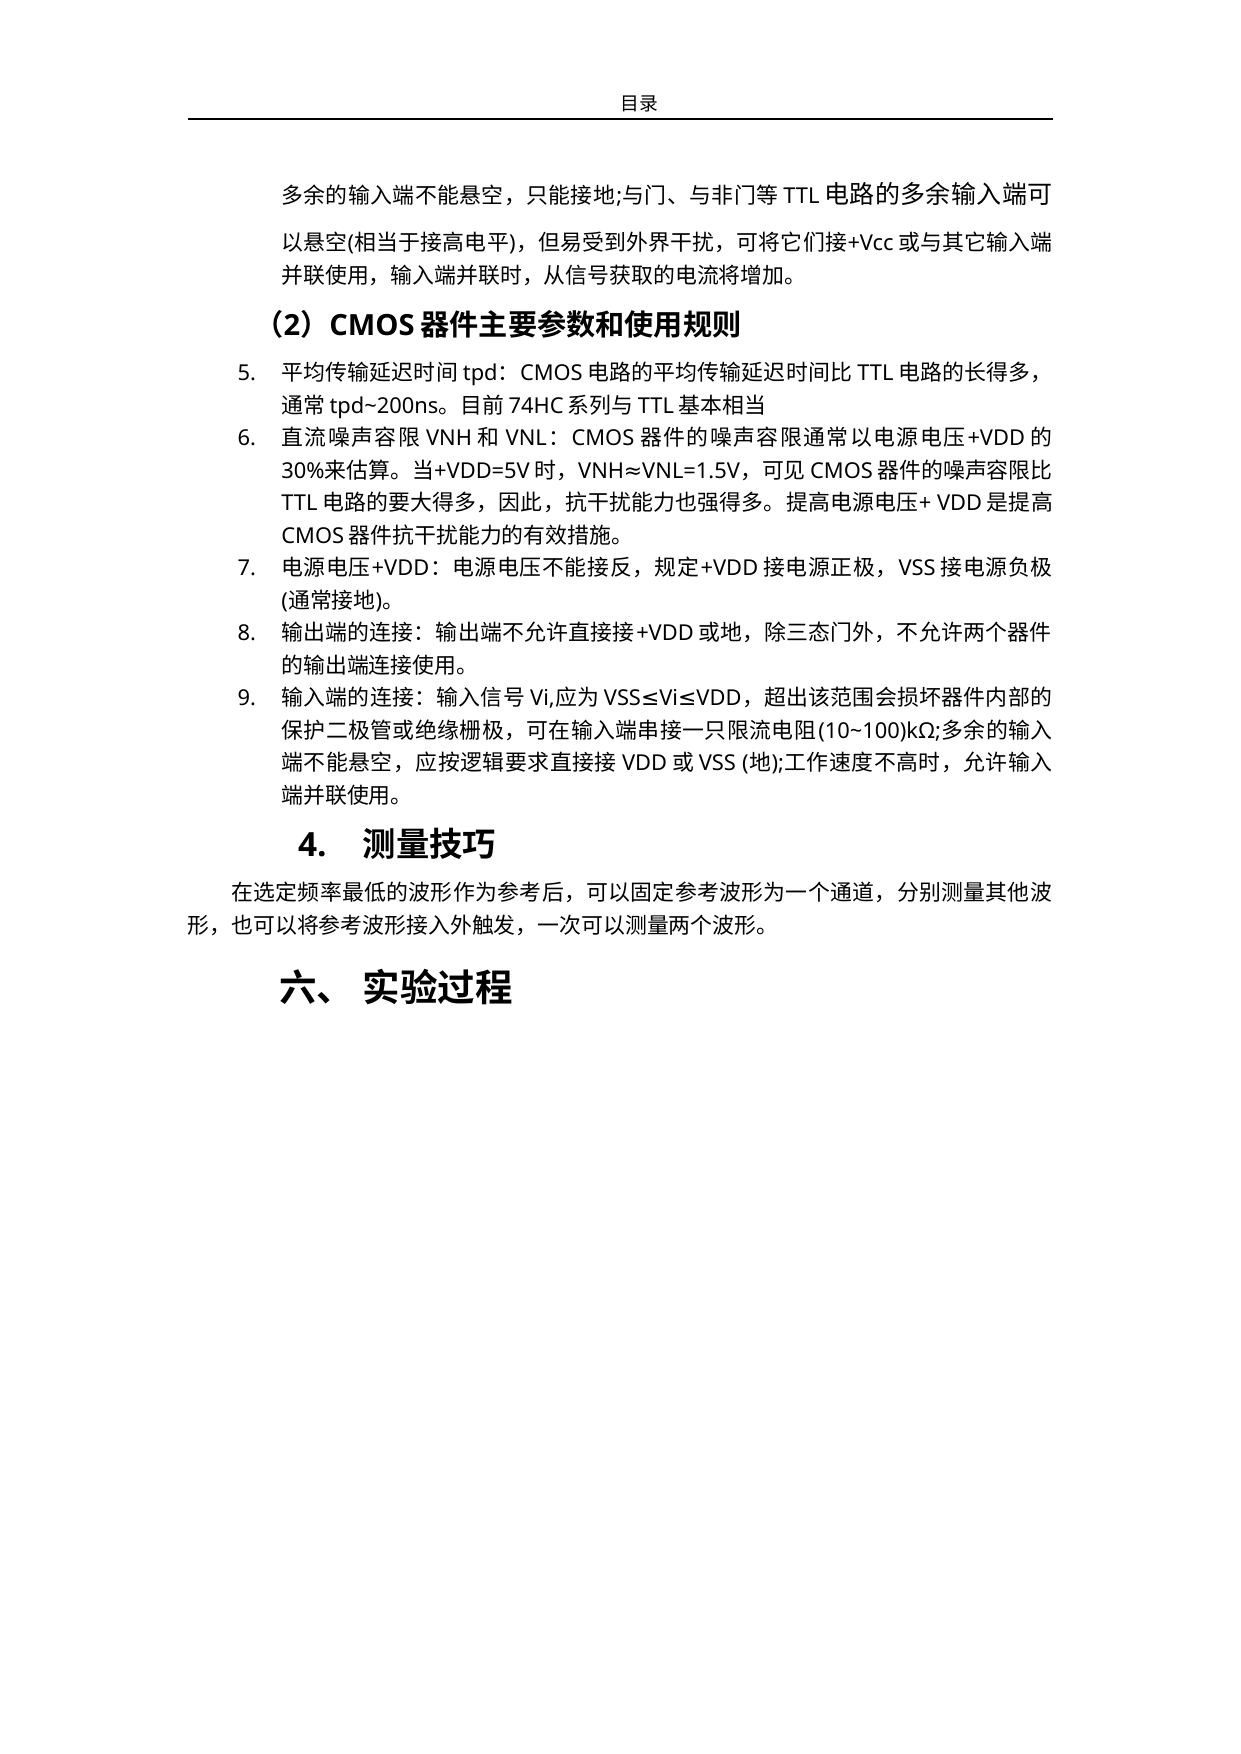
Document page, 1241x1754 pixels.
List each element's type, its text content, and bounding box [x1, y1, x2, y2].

subtitle 测量技巧 [231, 810, 1053, 875]
subtitle 实验过程 [187, 952, 1053, 1017]
text 在选定频率最低的波形作为参考后，可以固定参考波形为一个通道，分别测量其他波形，也可以将参考波形接入外触发，一次可以测量两个波形。 [187, 875, 1053, 940]
list 电源电压+VDD：电源电压不能接反，规定+VDD接电源正极，VSS接电源负极(通常接地)。 [237, 550, 1053, 615]
list 平均传输延迟时间tpd：CMOS电路的平均传输延迟时间比TTL电路的长得多，通常tpd~200ns。目前74HC系列与TTL基本相当 [237, 355, 1053, 420]
subtitle （2）CMOS器件主要参数和使用规则 [187, 290, 1053, 355]
list 输入端的连接：输入信号Vi,应为VSS≤Vi≤VDD，超出该范围会损坏器件内部的保护二极管或绝缘栅极，可在输入端串接一只限流电阻(10~100)kΩ;多余的输入端不能悬空，应按逻辑要求直接接VDD或VSS (地);工作速度不高时，允许输入端并联使用。 [237, 680, 1053, 810]
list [237, 160, 1053, 290]
list 直流噪声容限VNH和VNL：CMOS器件的噪声容限通常以电源电压+VDD的30%来估算。当+VDD=5V时，VNH≈VNL=1.5V，可见CMOS器件的噪声容限比TTL电路的要大得多，因此，抗干扰能力也强得多。提高电源电压+ VDD是提高CMOS器件抗干扰能力的有效措施。 [237, 420, 1053, 550]
list 输出端的连接：输出端不允许直接接+VDD或地，除三态门外，不允许两个器件的输出端连接使用。 [237, 615, 1053, 680]
